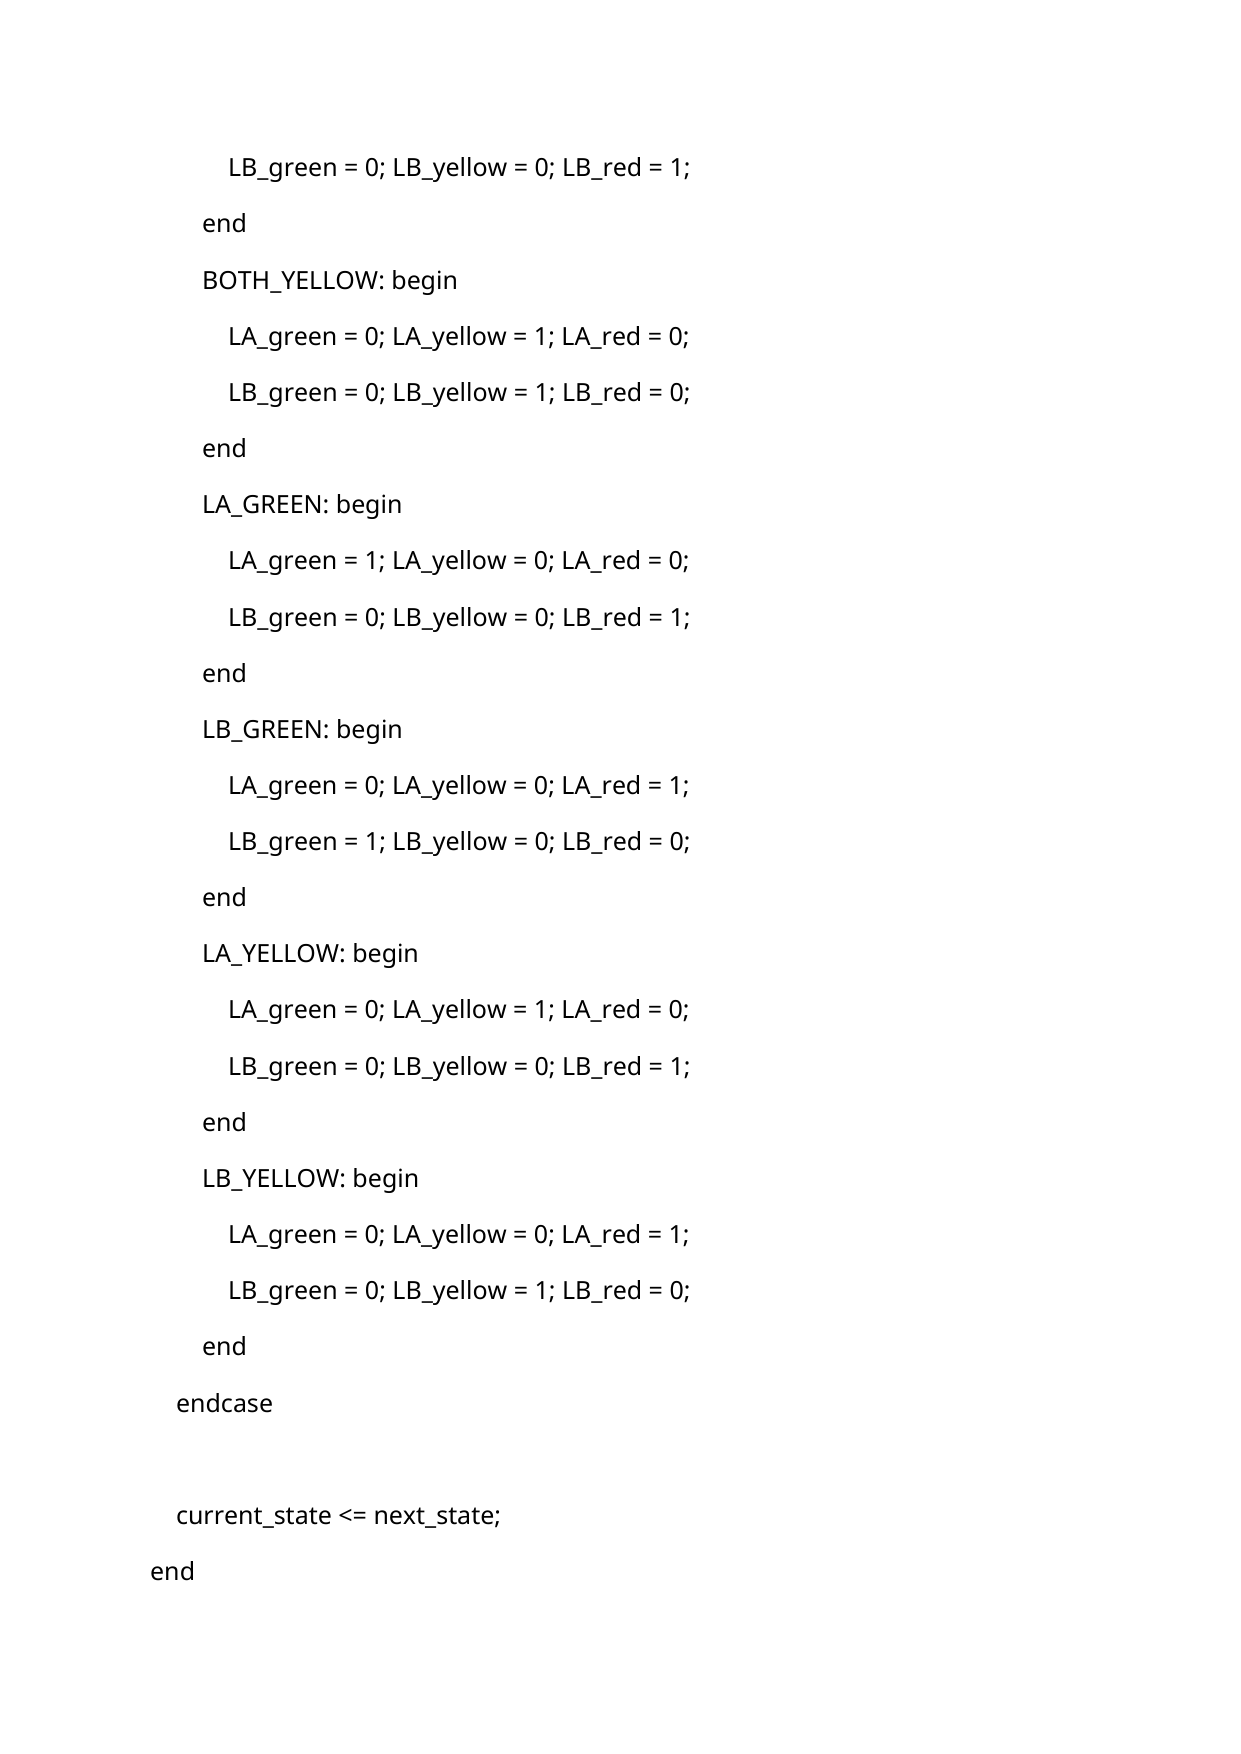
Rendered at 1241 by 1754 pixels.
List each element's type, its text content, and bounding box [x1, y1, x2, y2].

text LA_green = 0; LA_yellow = 1; LA_red = 0; [150, 992, 1090, 1026]
text end [150, 206, 1090, 240]
text end [150, 655, 1090, 689]
text LB_YELLOW: begin [150, 1161, 1090, 1195]
text LA_green = 1; LA_yellow = 0; LA_red = 0; [150, 543, 1090, 577]
text LB_green = 0; LB_yellow = 1; LB_red = 0; [150, 374, 1090, 409]
text LA_green = 0; LA_yellow = 0; LA_red = 1; [150, 1217, 1090, 1251]
text end [150, 1554, 1090, 1588]
text endcase [150, 1385, 1090, 1419]
text LA_YELLOW: begin [150, 936, 1090, 970]
text end [150, 431, 1090, 465]
text LB_GREEN: begin [150, 711, 1090, 746]
text LA_green = 0; LA_yellow = 1; LA_red = 0; [150, 318, 1090, 352]
text LB_green = 0; LB_yellow = 0; LB_red = 1; [150, 1048, 1090, 1082]
text LB_green = 0; LB_yellow = 0; LB_red = 1; [150, 599, 1090, 633]
text LB_green = 1; LB_yellow = 0; LB_red = 0; [150, 824, 1090, 858]
text LA_green = 0; LA_yellow = 0; LA_red = 1; [150, 768, 1090, 802]
text end [150, 1104, 1090, 1138]
text end [150, 1329, 1090, 1363]
text end [150, 880, 1090, 914]
text current_state <= next_state; [150, 1497, 1090, 1532]
text LA_GREEN: begin [150, 487, 1090, 521]
text BOTH_YELLOW: begin [150, 262, 1090, 296]
text LB_green = 0; LB_yellow = 0; LB_red = 1; [150, 150, 1090, 184]
text LB_green = 0; LB_yellow = 1; LB_red = 0; [150, 1273, 1090, 1307]
